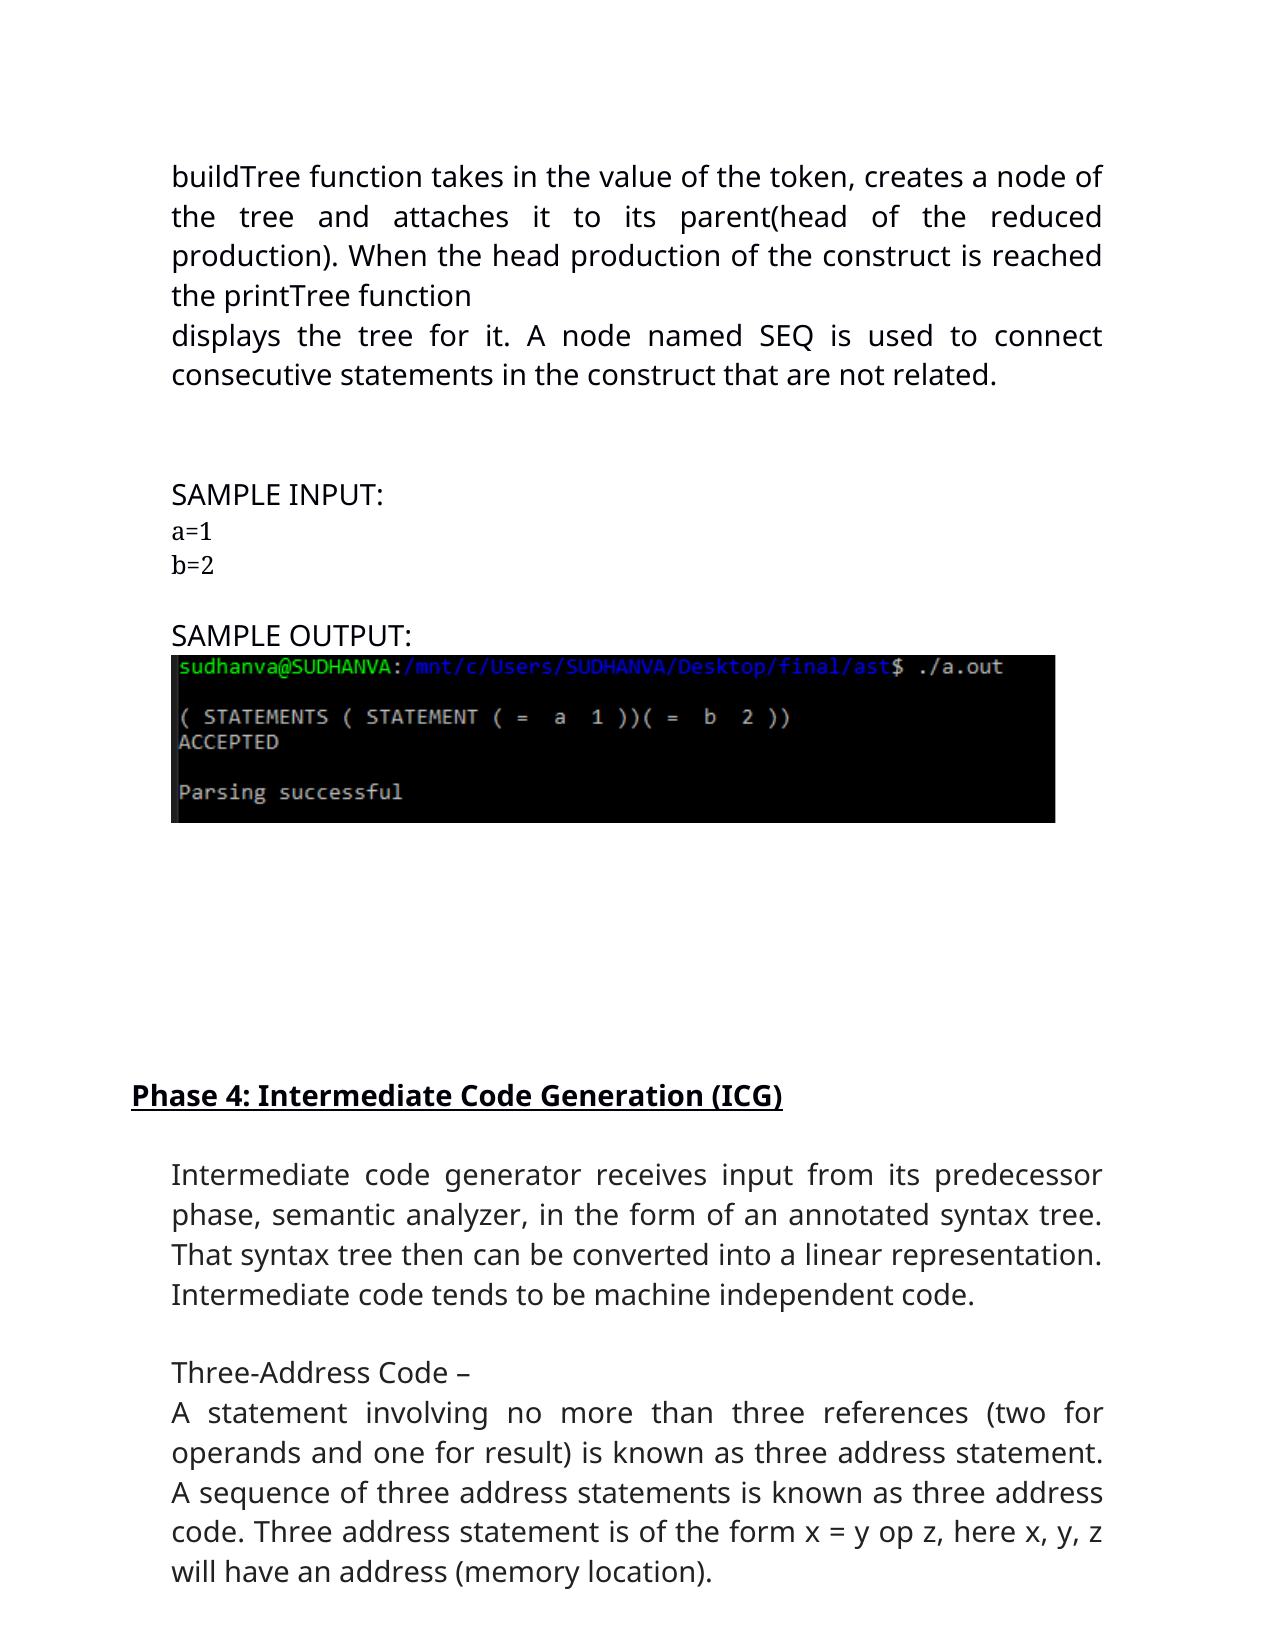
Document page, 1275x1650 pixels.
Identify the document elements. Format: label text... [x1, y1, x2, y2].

text SAMPLE INPUT: [171, 474, 1104, 513]
text a=1 [171, 513, 1104, 547]
text b=2 [171, 547, 1104, 582]
picture [171, 655, 1056, 823]
text Intermediate code generator receives input from its predecessor phase, semantic analyzer, in the form of an annotated syntax tree. That syntax tree then can be converted into a linear representation. Intermediate code tends to be machine independent code. [171, 1155, 1104, 1313]
text Three-Address Code – [171, 1353, 1225, 1392]
text A statement involving no more than three references (two for operands and one for result) is known as three address statement. A sequence of three address statements is known as three address code. Three address statement is of the form x = y op z, here x, y, z will have an address (memory location). [171, 1393, 1105, 1591]
text SAMPLE OUTPUT: [171, 616, 1104, 655]
text displays the tree for it. A node named SEQ is used to connect consecutive statements in the construct that are not related. [171, 315, 1104, 394]
text Phase 4: Intermediate Code Generation (ICG) [131, 1075, 1225, 1115]
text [171, 156, 1104, 315]
